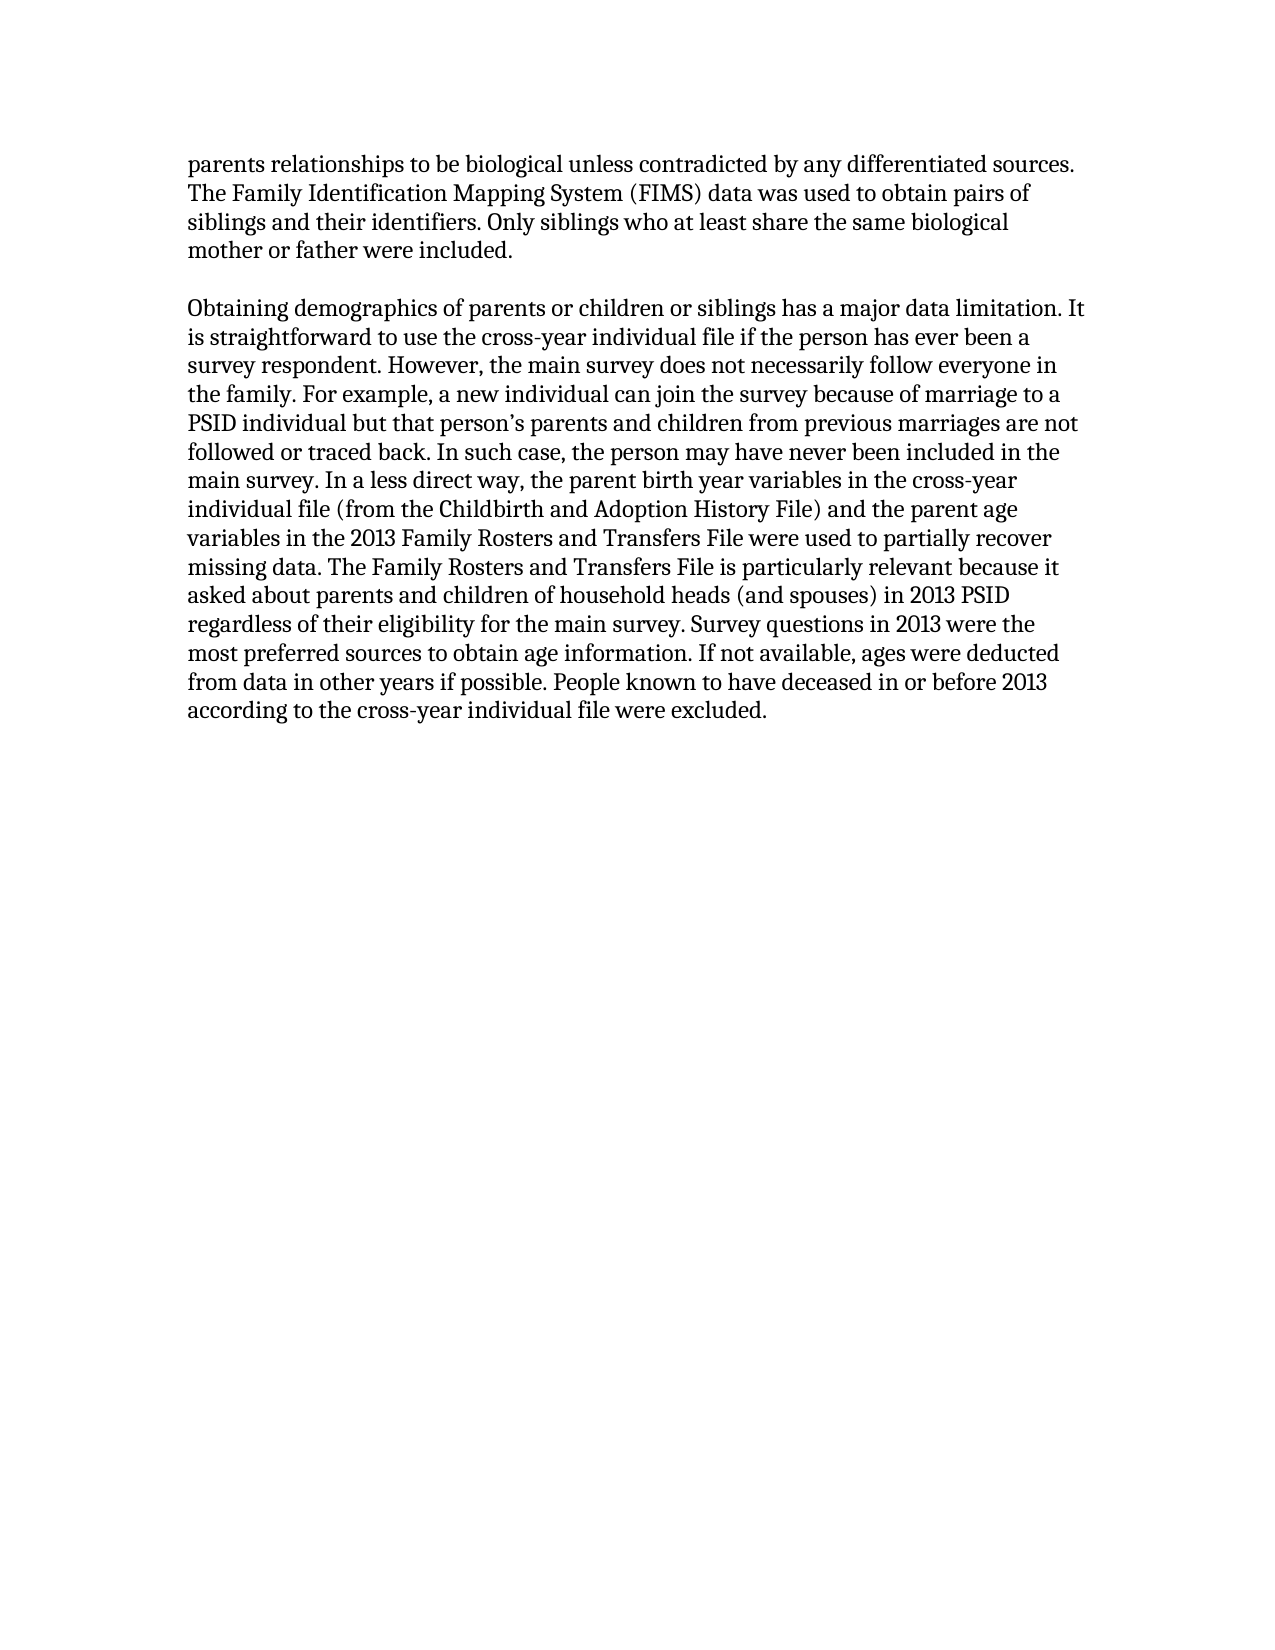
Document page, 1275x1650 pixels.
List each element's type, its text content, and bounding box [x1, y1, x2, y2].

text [187, 150, 1087, 265]
text Obtaining demographics of parents or children or siblings has a major data limitation. It is straightforward to use the cross-year individual file if the person has ever been a survey respondent. However, the main survey does not necessarily follow everyone in the family. For example, a new individual can join the survey because of marriage to a PSID individual but that person’s parents and children from previous marriages are not followed or traced back. In such case, the person may have never been included in the main survey. In a less direct way, the parent birth year variables in the cross-year individual file (from the Childbirth and Adoption History File) and the parent age variables in the 2013 Family Rosters and Transfers File were used to partially recover missing data. The Family Rosters and Transfers File is particularly relevant because it asked about parents and children of household heads (and spouses) in 2013 PSID regardless of their eligibility for the main survey. Survey questions in 2013 were the most preferred sources to obtain age information. If not available, ages were deducted from data in other years if possible. People known to have deceased in or before 2013 according to the cross-year individual file were excluded. [187, 294, 1087, 725]
